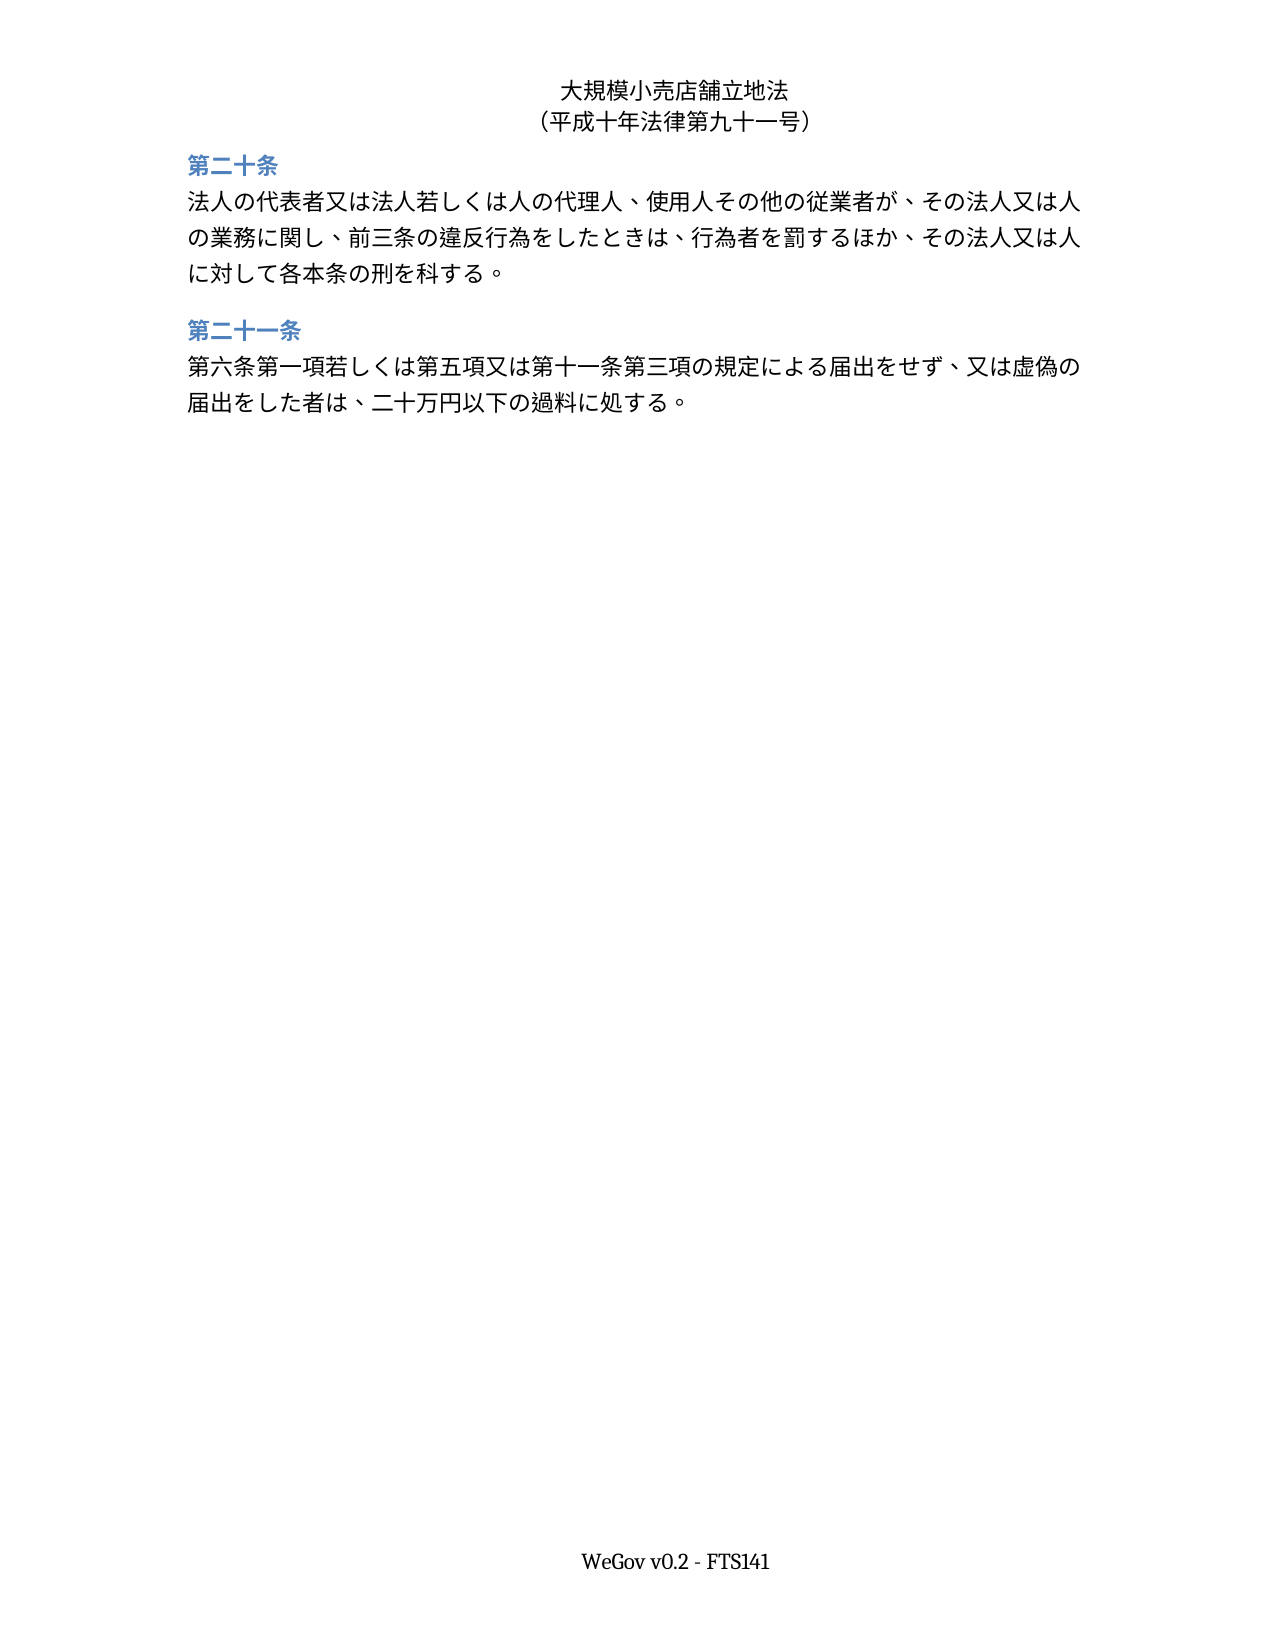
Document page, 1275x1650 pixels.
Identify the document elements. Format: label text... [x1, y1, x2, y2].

text 法人の代表者又は法人若しくは人の代理人、使用人その他の従業者が、その法人又は人の業務に関し、前三条の違反行為をしたときは、行為者を罰するほか、その法人又は人に対して各本条の刑を科する。 [187, 186, 1087, 289]
subtitle 第二十一条 [187, 314, 1087, 346]
subtitle 第二十条 [187, 150, 1087, 181]
text 第六条第一項若しくは第五項又は第十一条第三項の規定による届出をせず、又は虚偽の届出をした者は、二十万円以下の過料に処する。 [187, 351, 1087, 418]
